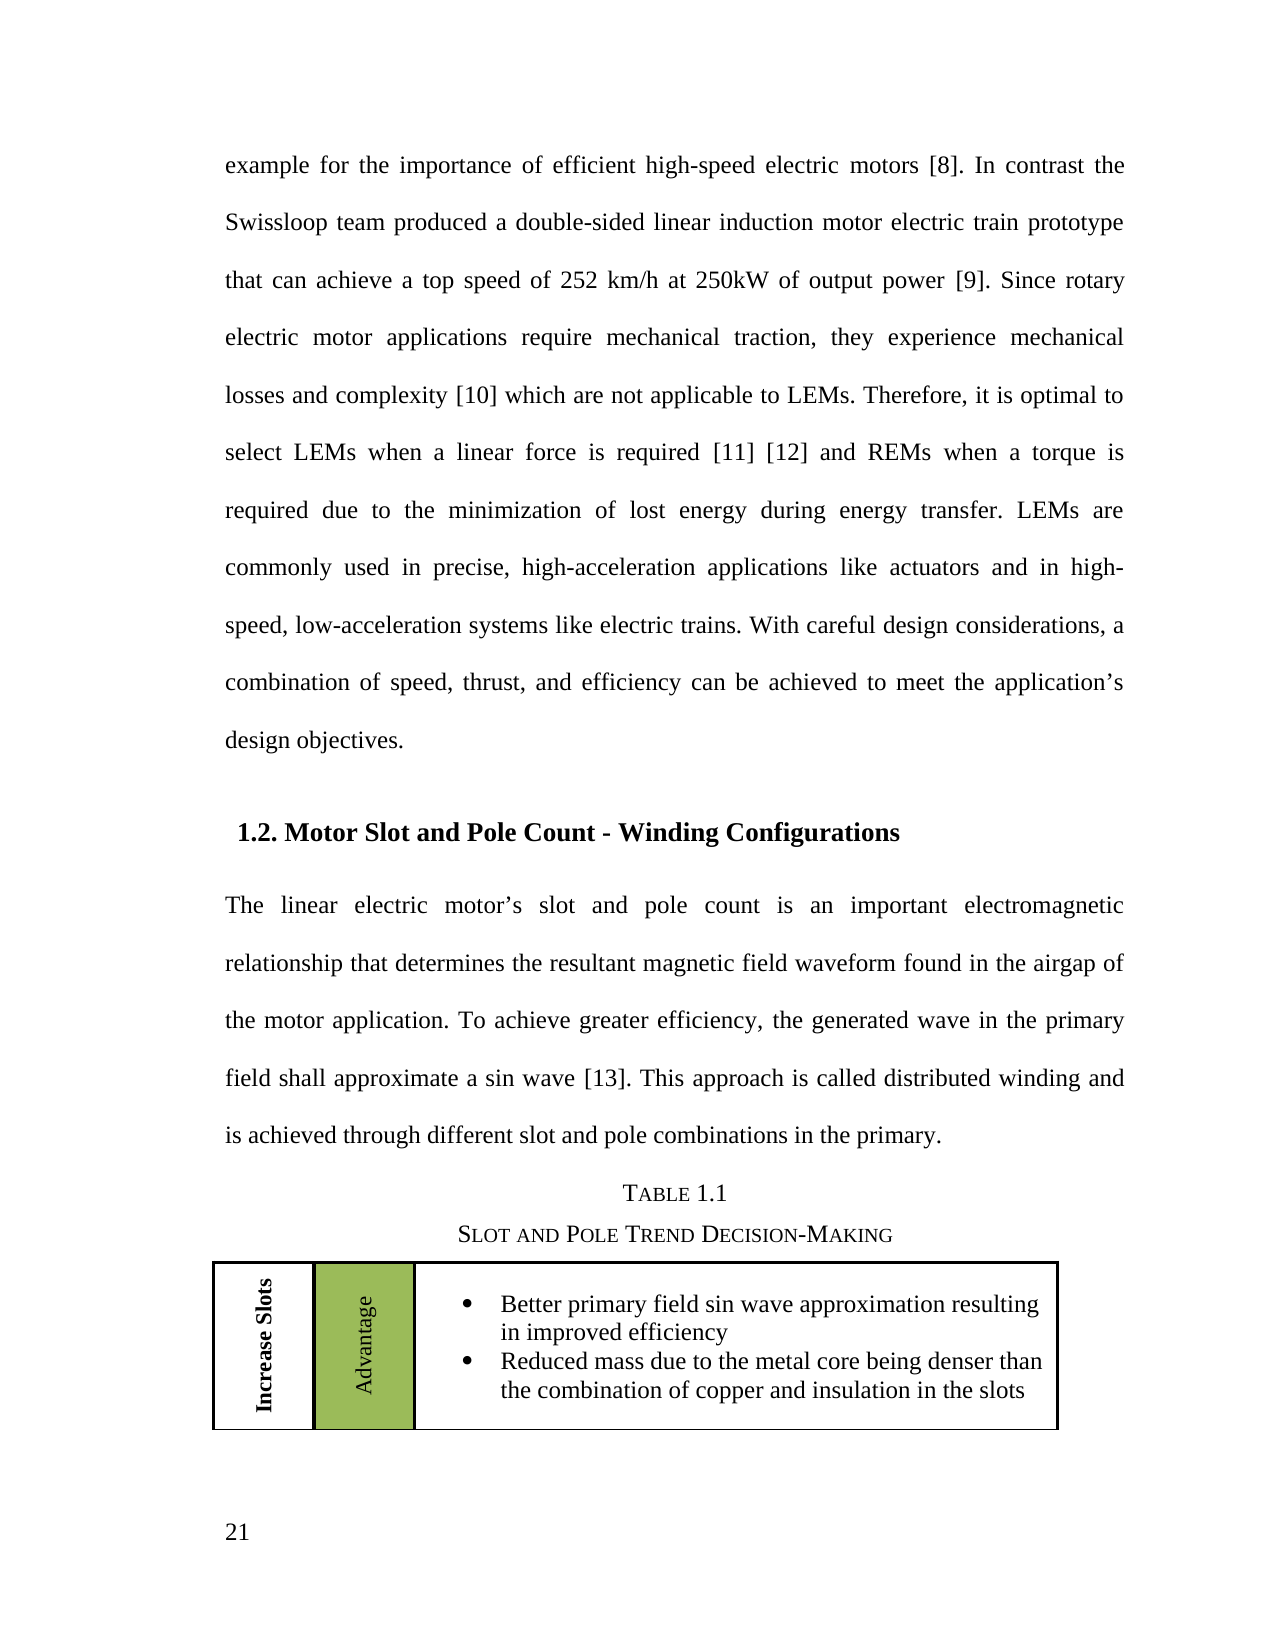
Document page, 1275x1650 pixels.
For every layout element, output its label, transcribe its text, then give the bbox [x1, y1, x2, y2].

table_header Better primary field sin wave approximation resulting in improved efficiency Reduced mass due to the metal core being denser than the combination of copper and insulation in the slots [416, 1264, 1056, 1429]
table_header Advantage [316, 1264, 413, 1429]
text Slot and Pole Trend Decision-Making [225, 1219, 1125, 1248]
table_header Increase Slots [215, 1264, 312, 1429]
subtitle Motor Slot and Pole Count - Winding Configurations [225, 816, 1125, 847]
text Table 1.1 [225, 1178, 1125, 1207]
text The linear electric motor’s slot and pole count is an important electromagnetic relationship that determines the resultant magnetic field waveform found in the airgap of the motor application. To achieve greater efficiency, the generated wave in the primary field shall approximate a sin wave . This approach is called distributed winding and is achieved through different slot and pole combinations in the primary. [225, 891, 1125, 1149]
